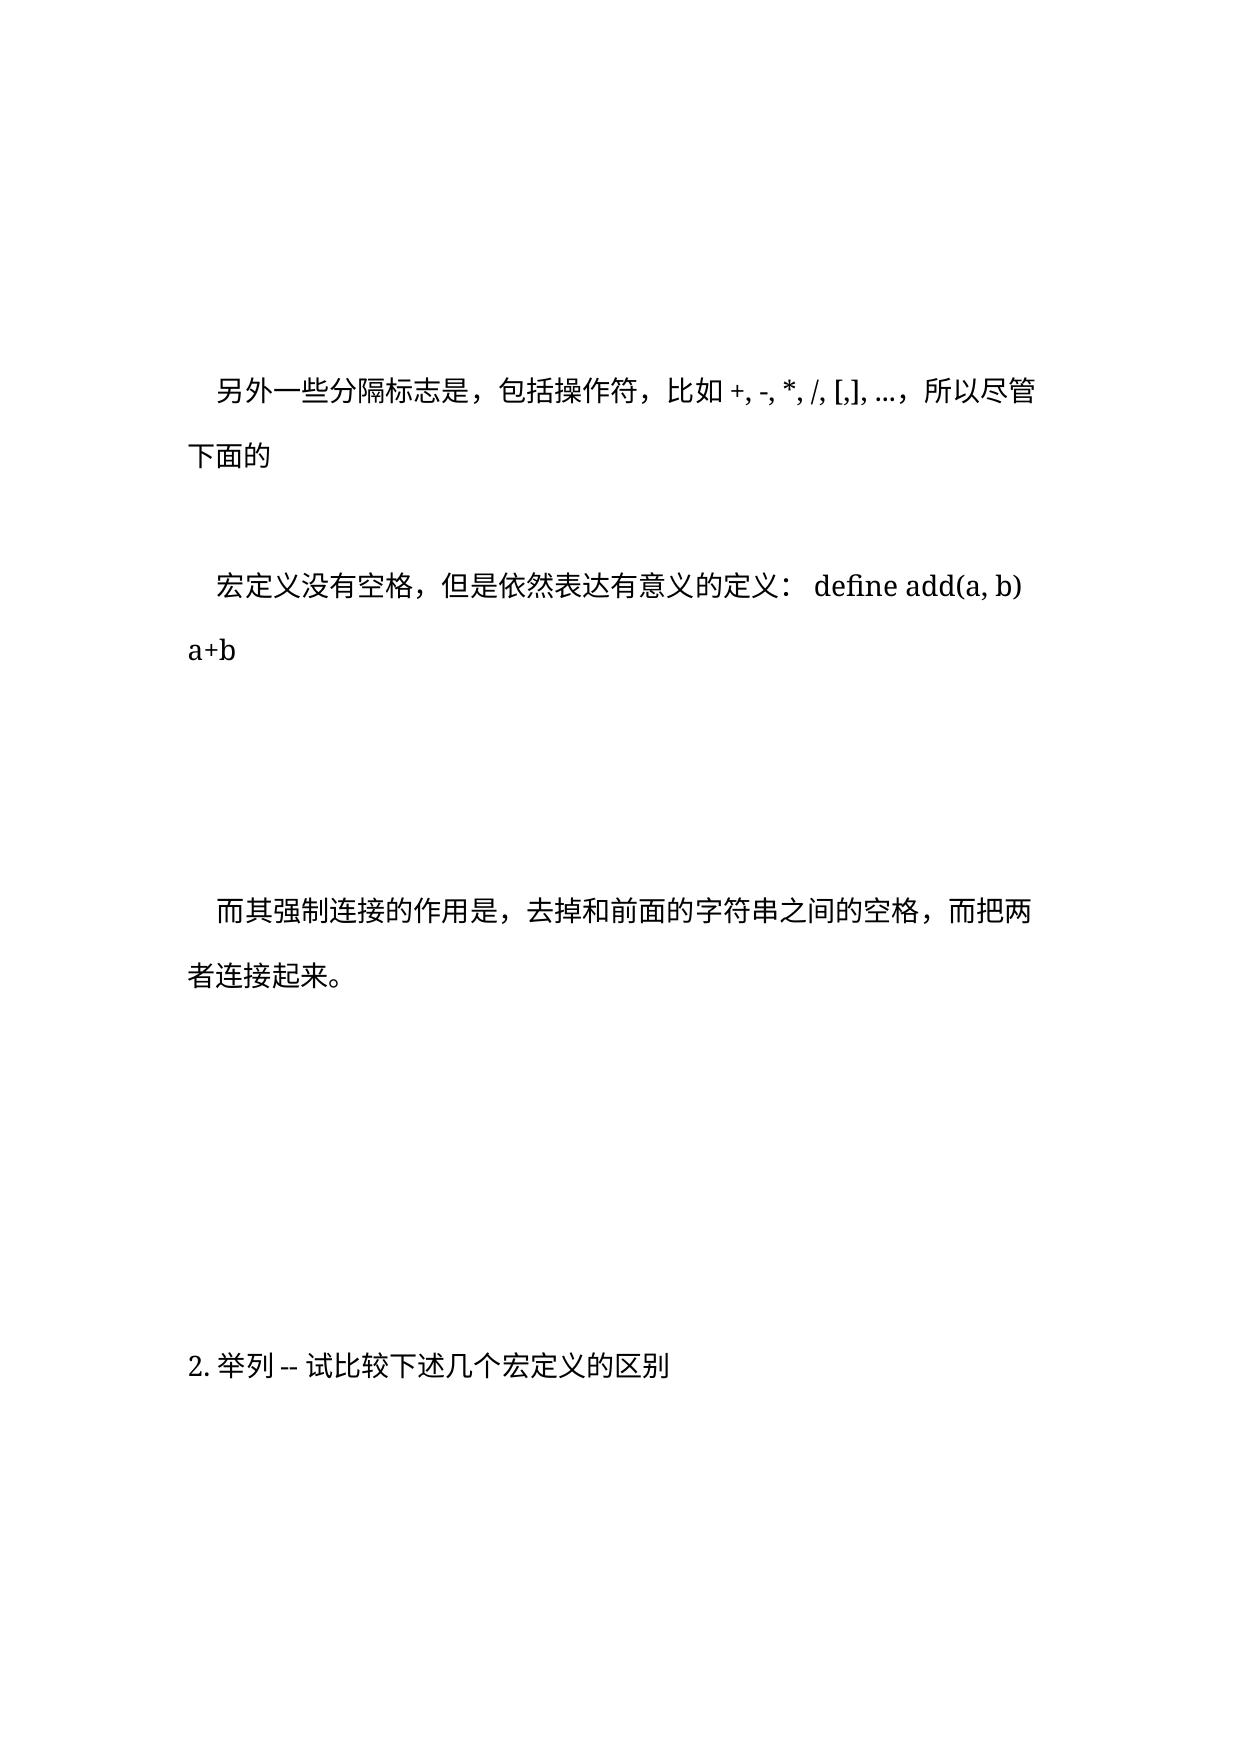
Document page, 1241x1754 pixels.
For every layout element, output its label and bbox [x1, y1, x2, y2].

text [187, 162, 1053, 1397]
